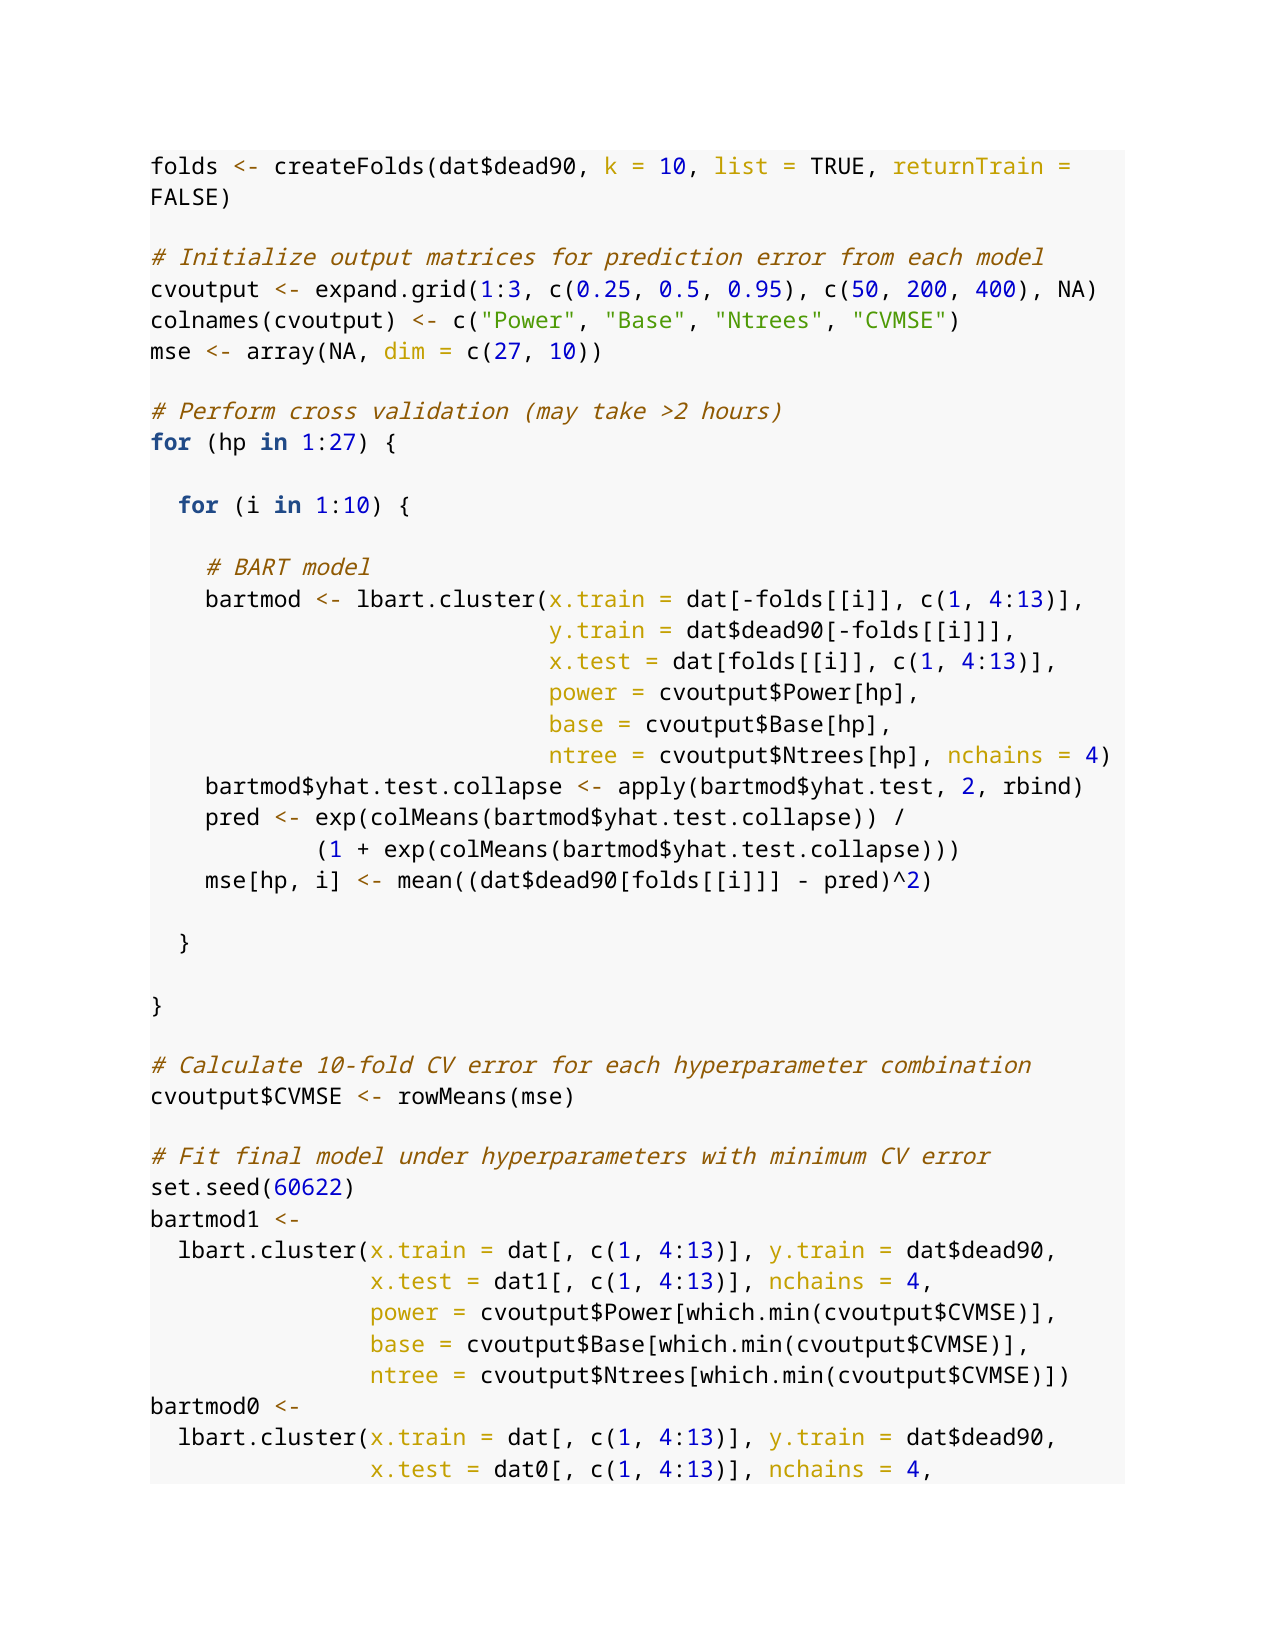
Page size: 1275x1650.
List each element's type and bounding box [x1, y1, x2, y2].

text [150, 150, 1125, 1484]
